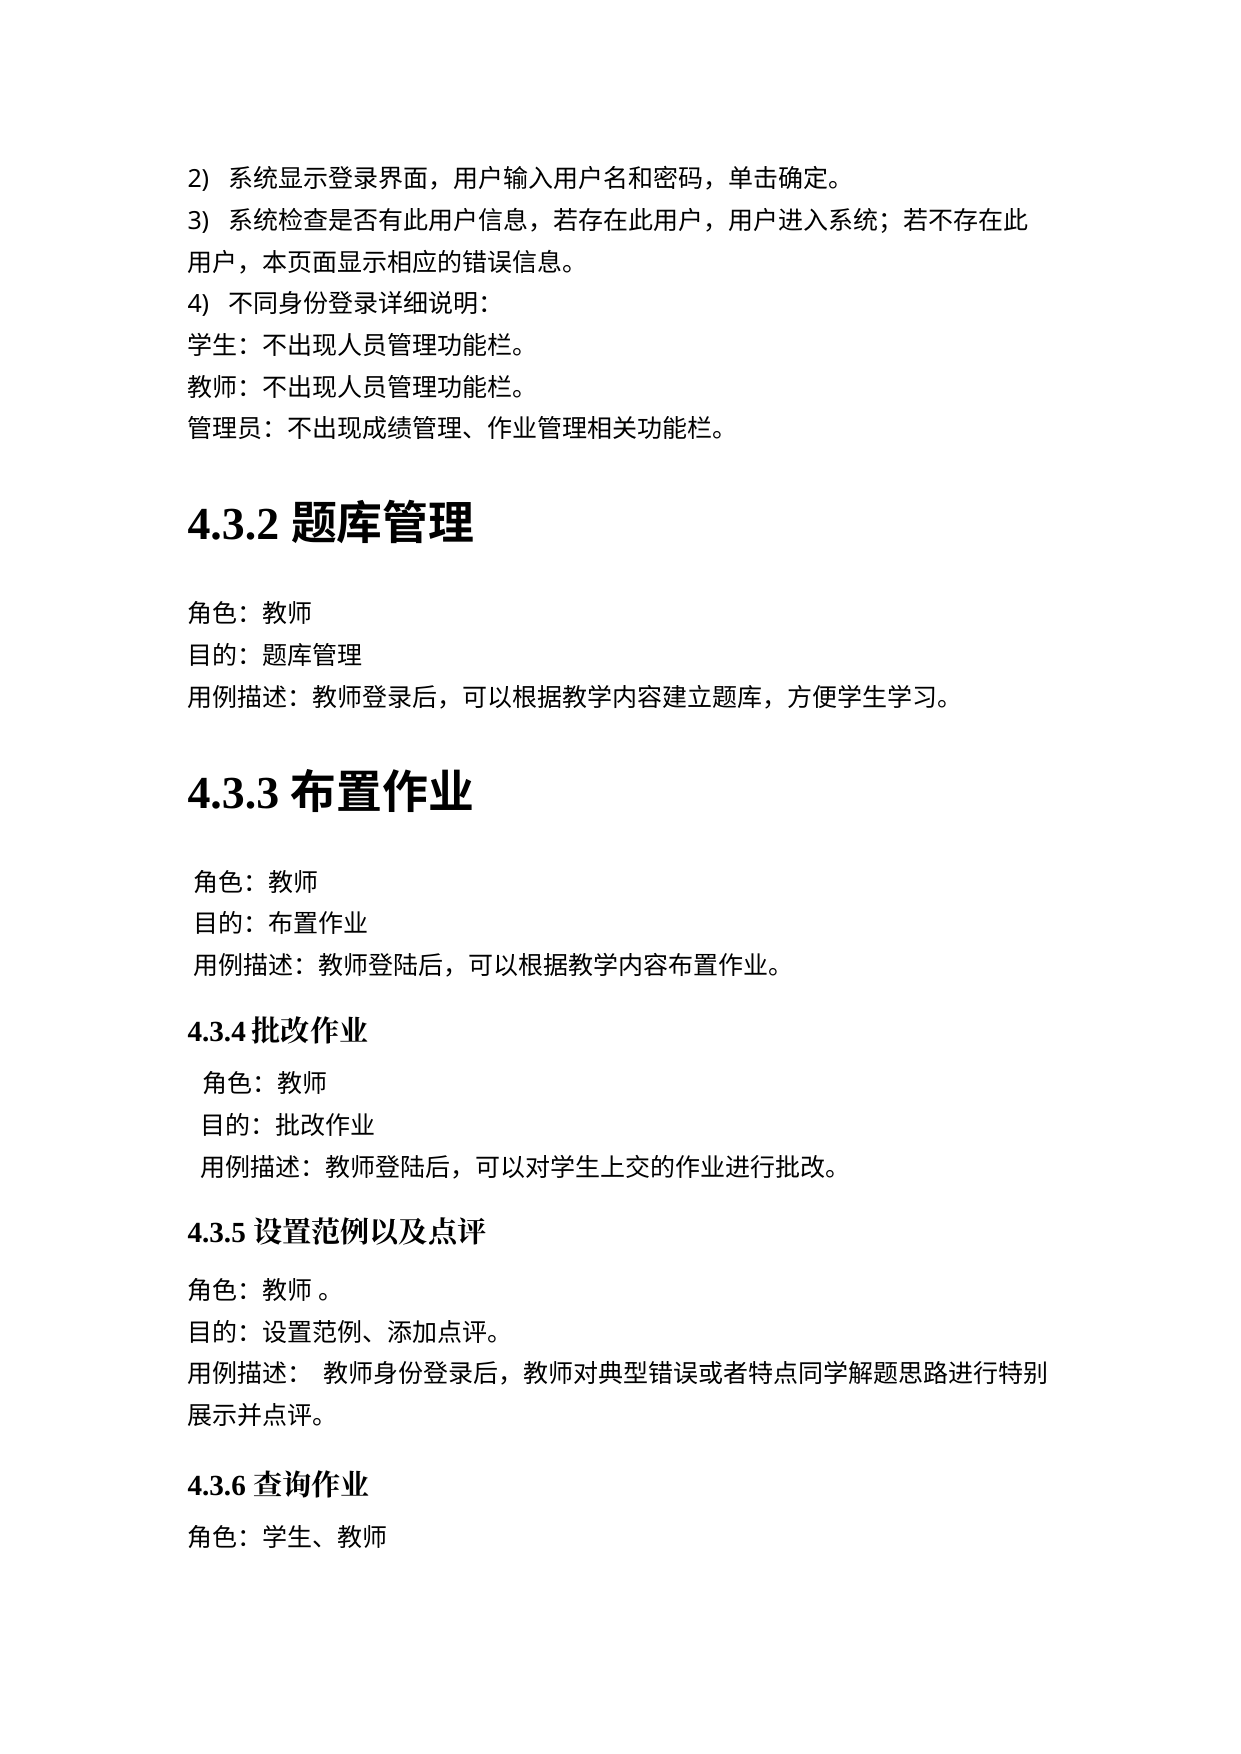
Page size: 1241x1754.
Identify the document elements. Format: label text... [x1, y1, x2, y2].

text 用例描述：教师登录后，可以根据教学内容建立题库，方便学生学习。 [187, 677, 1053, 713]
text 目的：设置范例、添加点评。 [187, 1312, 1053, 1348]
text 角色：教师 [187, 1064, 1053, 1100]
text 4.3.6 查询作业 [187, 1468, 1053, 1501]
text 4.3.5 设置范例以及点评 [187, 1216, 1053, 1249]
text 学生：不出现人员管理功能栏。 [187, 325, 1053, 362]
text 角色：教师 [187, 594, 1053, 630]
text 2) 系统显示登录界面，用户输入用户名和密码，单击确定。 [187, 159, 1053, 195]
text 目的：布置作业 [187, 904, 1053, 940]
text 角色：教师 [187, 862, 1053, 898]
text 用例描述：教师登陆后，可以根据教学内容布置作业。 [187, 945, 1053, 982]
text 教师：不出现人员管理功能栏。 [187, 367, 1053, 403]
text 角色：教师 。 [187, 1270, 1053, 1307]
subtitle 4.3.3 布置作业 [187, 739, 1053, 837]
text 目的：题库管理 [187, 635, 1053, 672]
text 用例描述：教师登陆后，可以对学生上交的作业进行批改。 [187, 1147, 1053, 1183]
text 管理员：不出现成绩管理、作业管理相关功能栏。 [187, 409, 1053, 445]
subtitle 4.3.2 题库管理 [187, 471, 1053, 569]
text 3) 系统检查是否有此用户信息，若存在此用户，用户进入系统；若不存在此用户，本页面显示相应的错误信息。 [187, 200, 1053, 278]
text 4.3.4批改作业 [187, 1014, 1053, 1047]
text 角色：学生、教师 [187, 1518, 1053, 1554]
text 4) 不同身份登录详细说明： [187, 284, 1053, 320]
text 目的：批改作业 [187, 1106, 1053, 1142]
text 用例描述： 教师身份登录后，教师对典型错误或者特点同学解题思路进行特别展示并点评。 [187, 1354, 1053, 1432]
